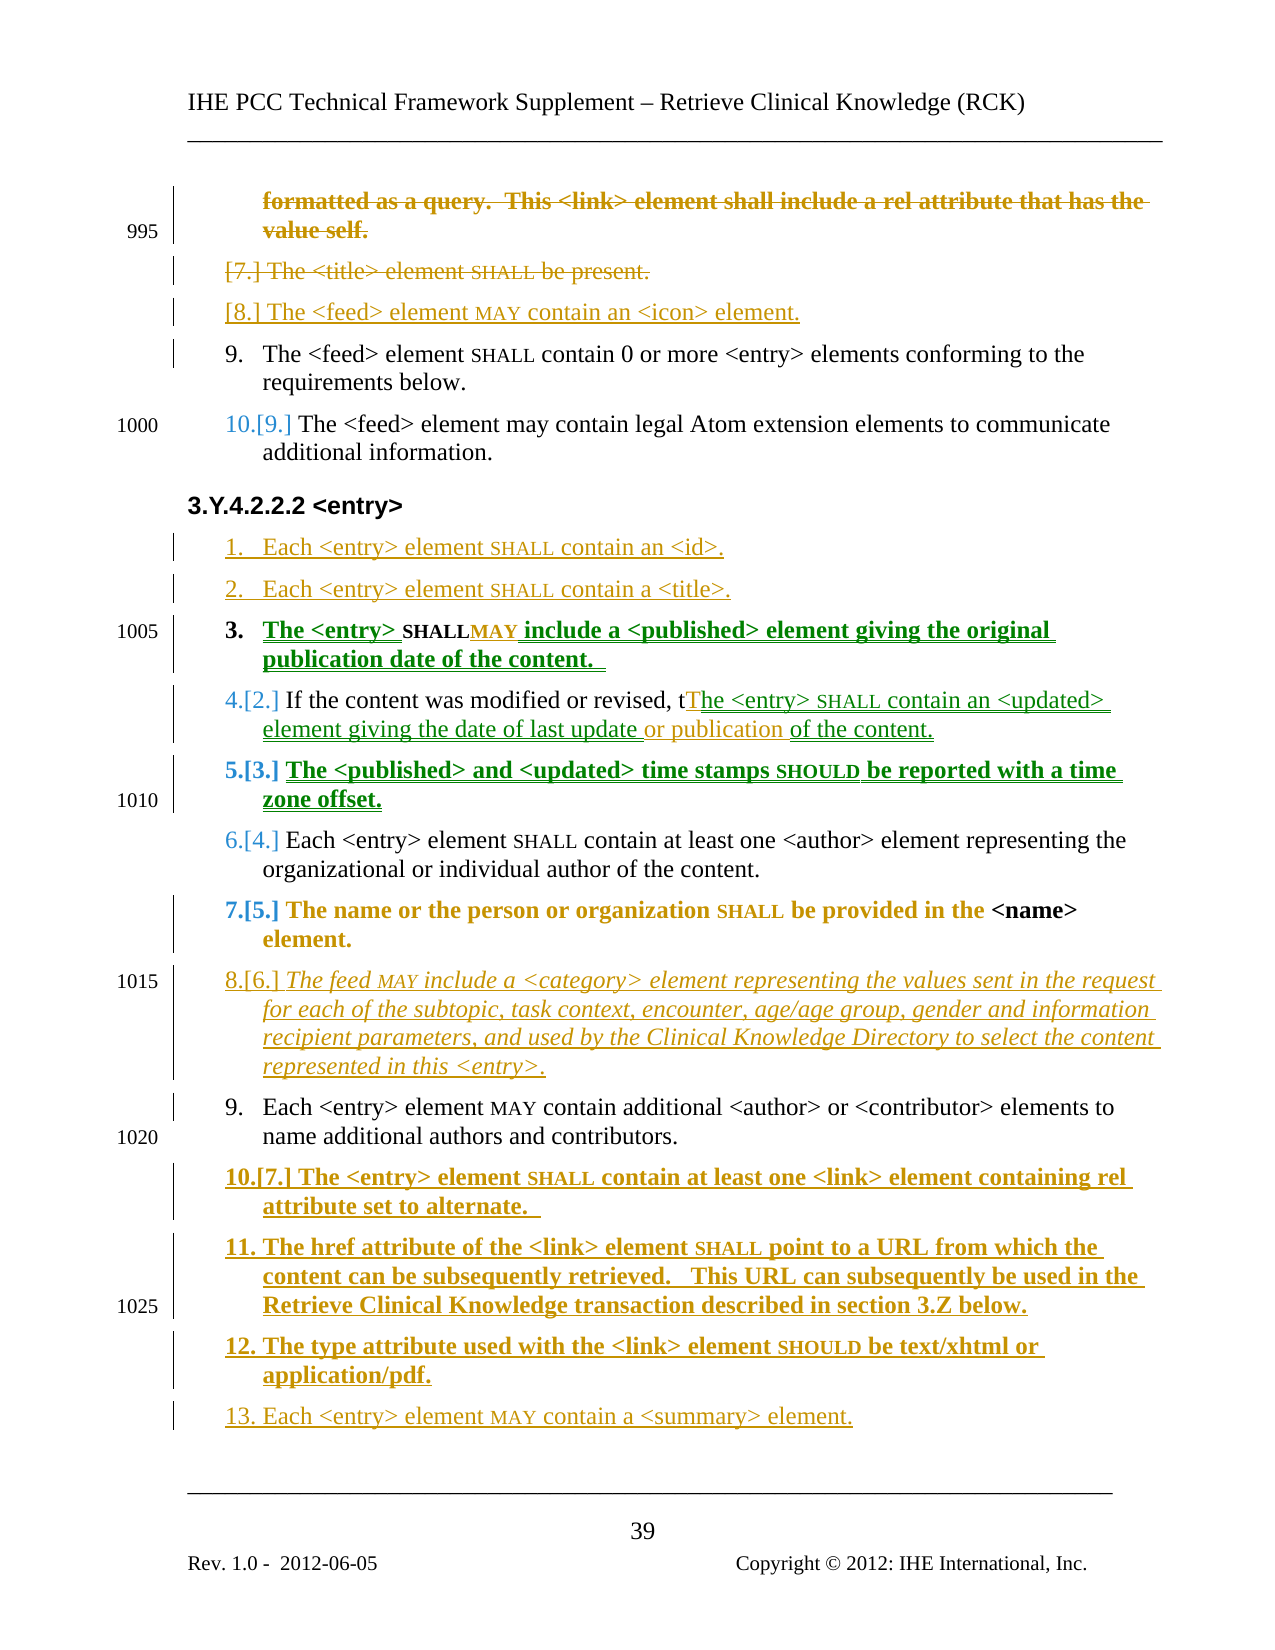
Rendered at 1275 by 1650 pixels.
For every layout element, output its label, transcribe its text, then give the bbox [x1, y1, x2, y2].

list Each <entry> element shall contain at least one <author> element representing the organizational or individual author of the content. [225, 825, 1162, 882]
list The name or the person or organization shall be provided in the <name> element. [225, 895, 1162, 952]
list The <feed> element may contain legal Atom extension elements to communicate additional information. [225, 409, 1162, 466]
list The <feed> element shall contain 0 or more <entry> elements conforming to the requirements below. [225, 339, 1162, 396]
subtitle 3.Y.4.2.2.2 <entry> [187, 491, 1162, 520]
list Each <entry> element may contain additional <author> or <contributor> elements to name additional authors and contributors. [225, 1092, 1162, 1150]
